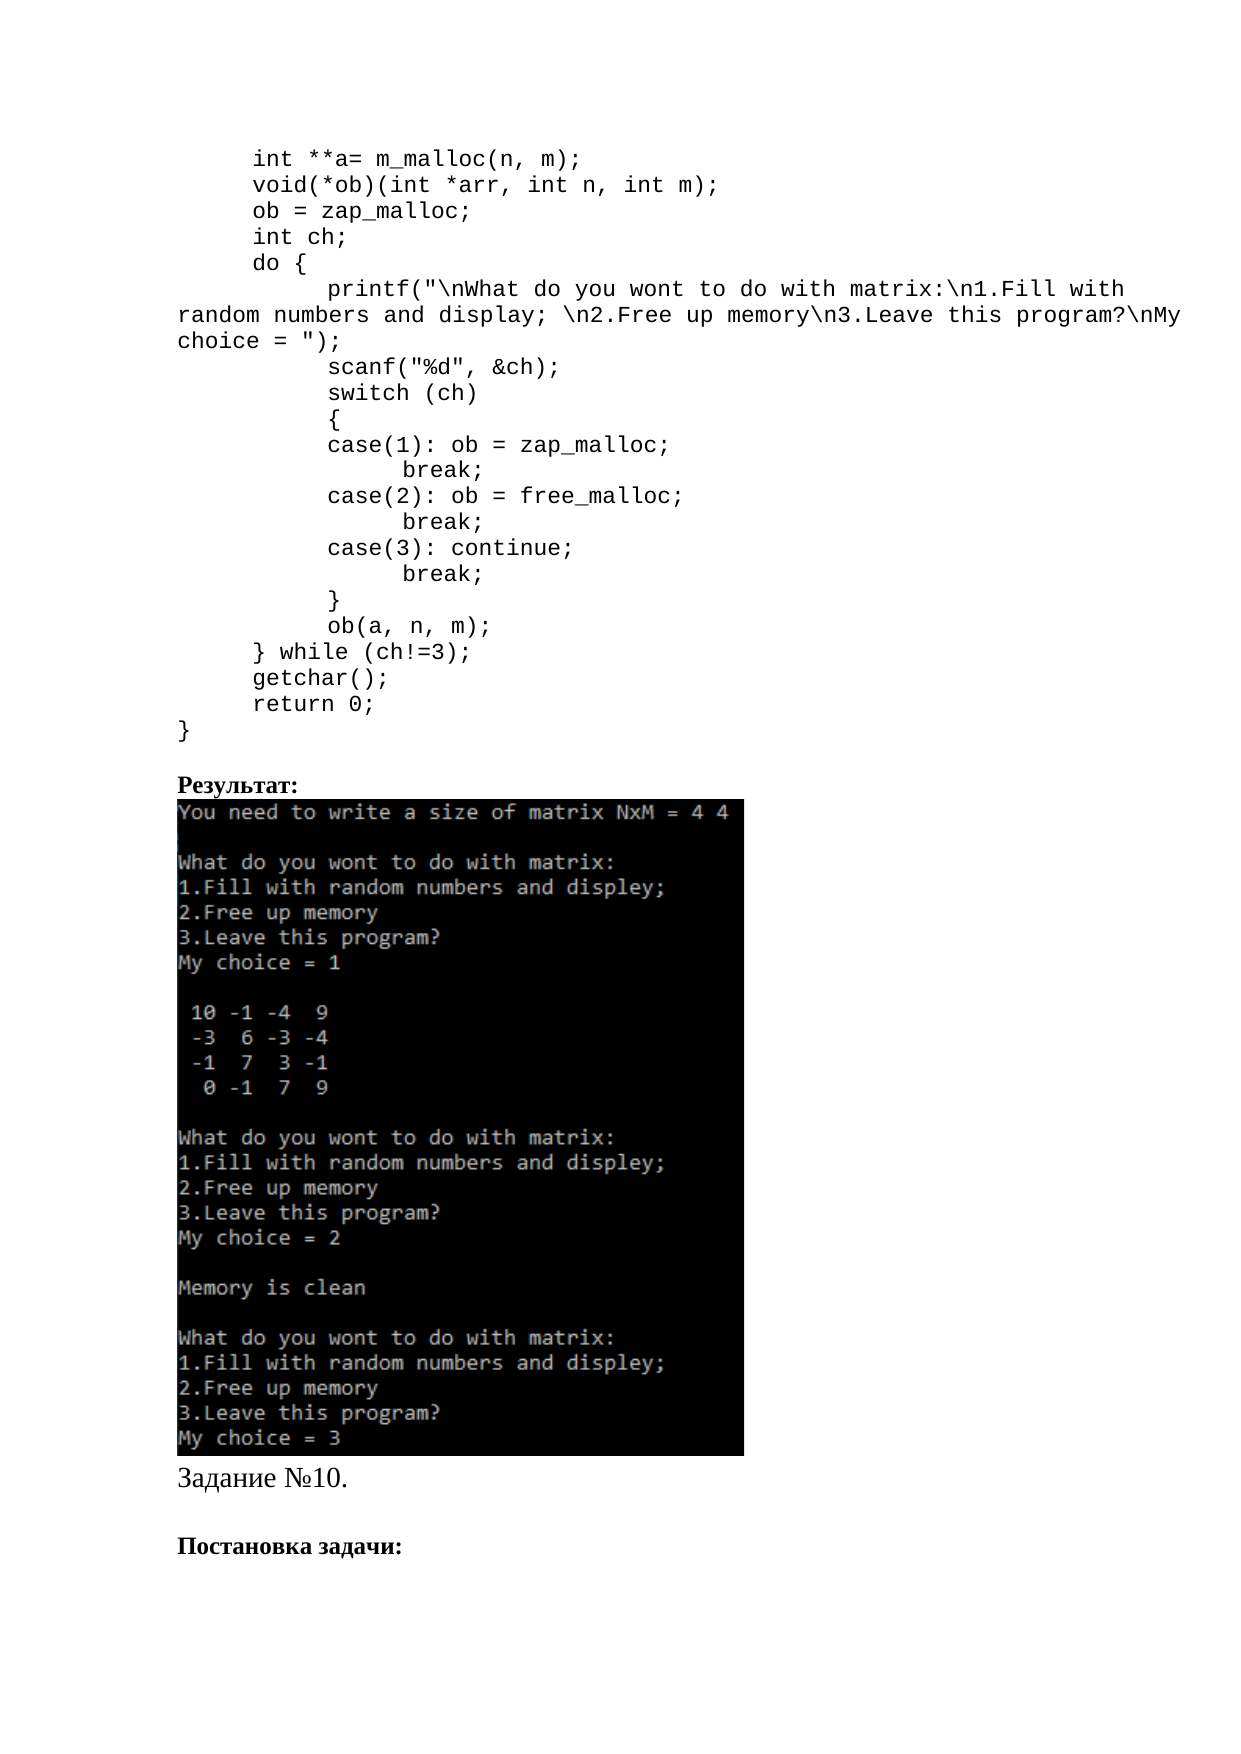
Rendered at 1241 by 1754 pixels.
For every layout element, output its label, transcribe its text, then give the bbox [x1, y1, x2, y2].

text case(3): continue; [177, 537, 1181, 563]
picture [177, 799, 745, 1456]
text { [177, 407, 1181, 433]
text break; [177, 511, 1181, 537]
text ob = zap_malloc; [177, 199, 1181, 225]
text scanf("%d", &ch); [177, 355, 1181, 381]
text switch (ch) [177, 381, 1181, 407]
text int **a= m_malloc(n, m); [177, 148, 1181, 173]
text Постановка задачи: [177, 1531, 1181, 1560]
text case(2): ob = free_malloc; [177, 485, 1181, 511]
text break; [177, 459, 1181, 485]
text } [177, 588, 1181, 614]
text break; [177, 563, 1181, 588]
text } [177, 718, 1181, 744]
text ob(a, n, m); [177, 614, 1181, 640]
text case(1): ob = zap_malloc; [177, 433, 1181, 459]
text do { [177, 251, 1181, 277]
text int ch; [177, 225, 1181, 251]
text getchar(); [177, 666, 1181, 692]
text Результат: [177, 771, 1181, 799]
text printf("\nWhat do you wont to do with matrix:\n1.Fill with random numbers and display; \n2.Free up memory\n3.Leave this program?\nMy choice = "); [177, 277, 1181, 355]
text void(*ob)(int *arr, int n, int m); [177, 173, 1181, 199]
text } while (ch!=3); [177, 640, 1181, 666]
text return 0; [177, 692, 1181, 718]
